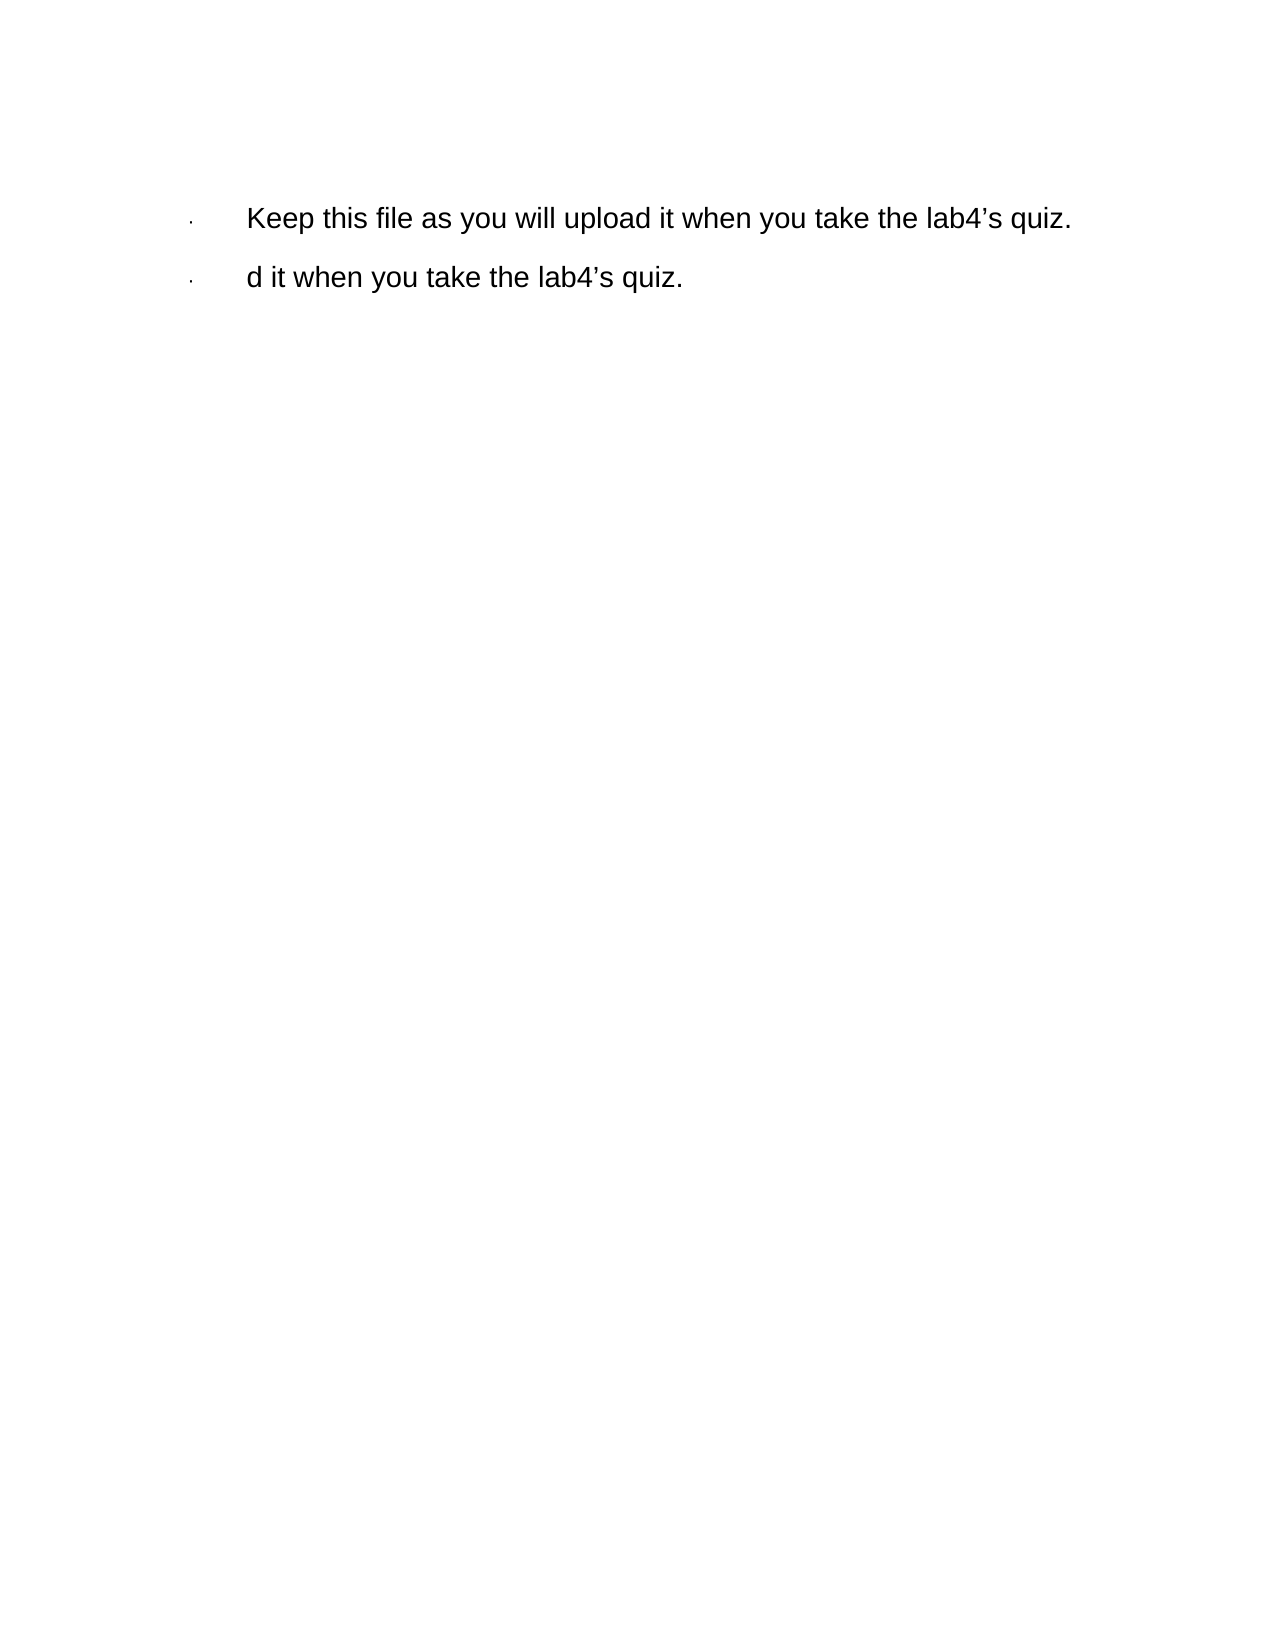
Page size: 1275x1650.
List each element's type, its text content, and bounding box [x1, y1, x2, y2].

text · Keep this file as you will upload it when you take the lab4’s quiz. [187, 201, 1125, 235]
text · d it when you take the lab4’s quiz. [187, 260, 1125, 293]
